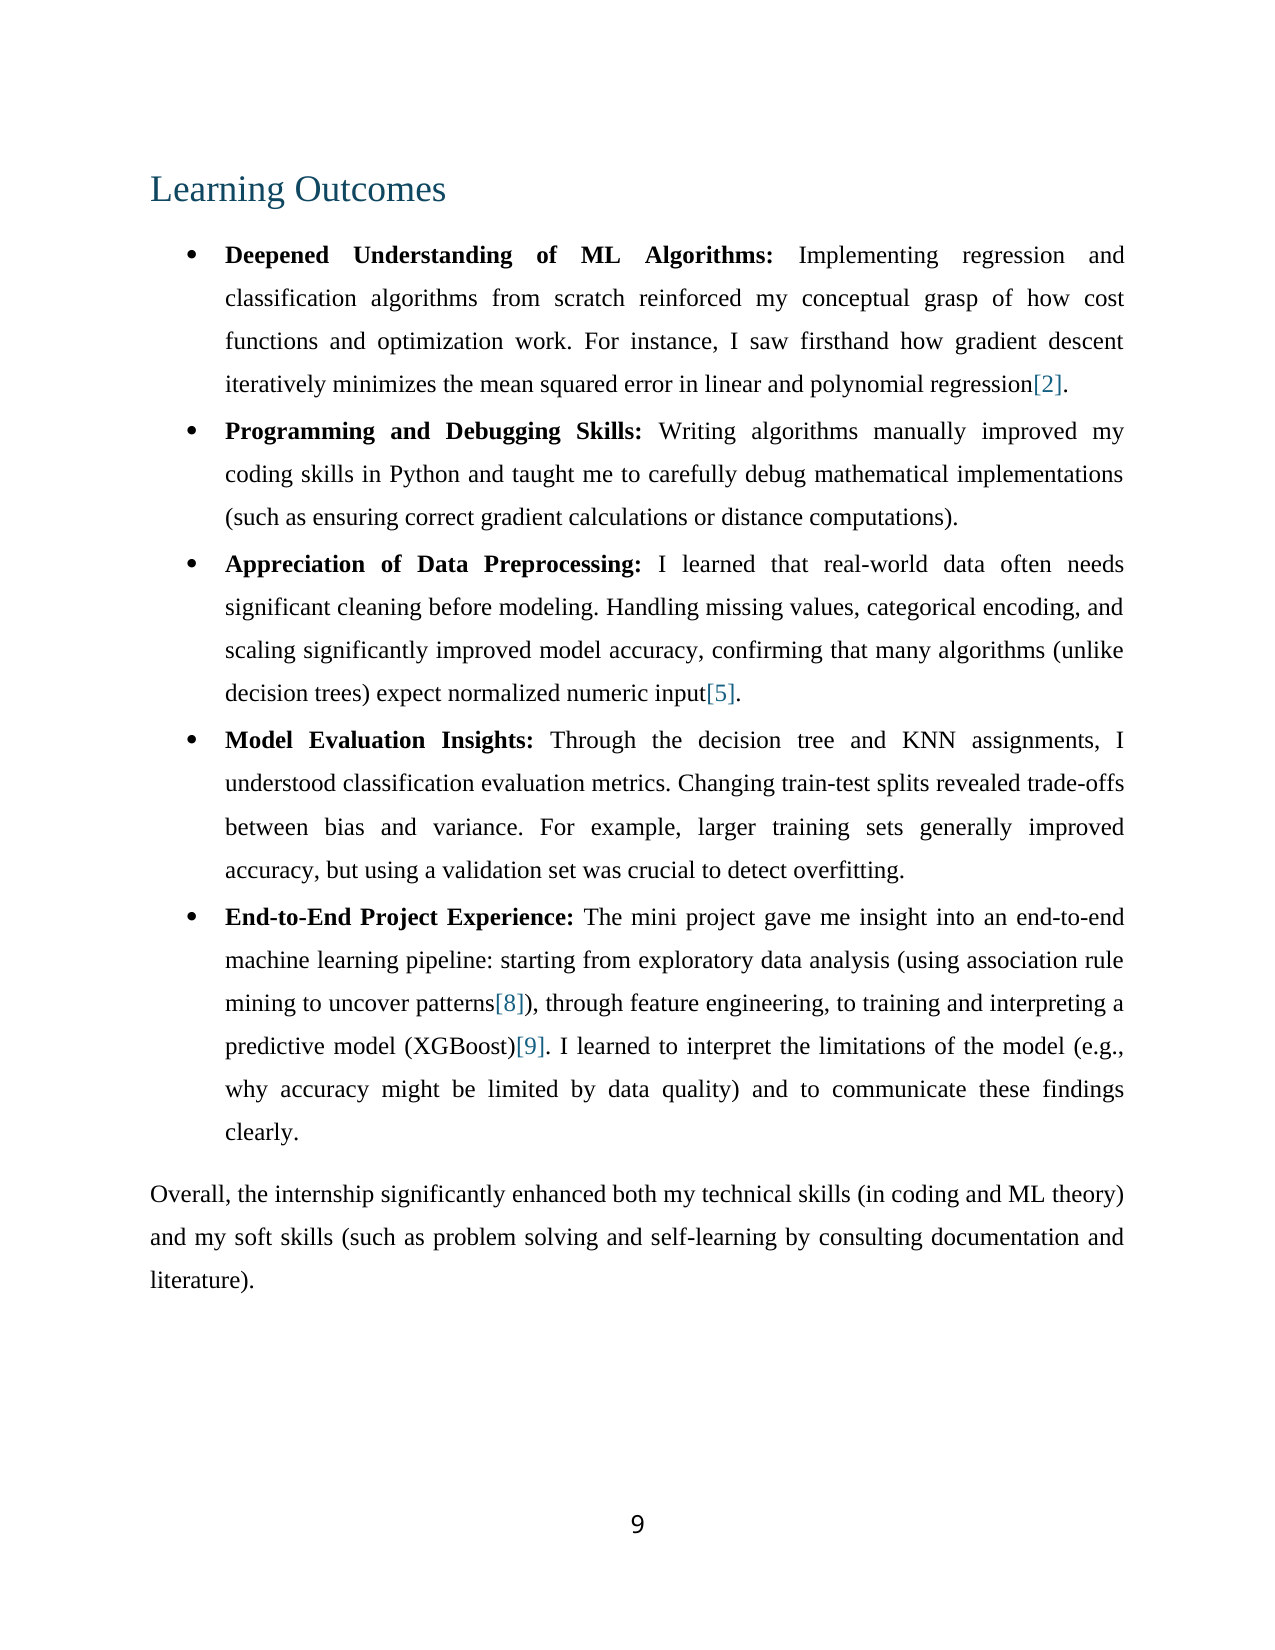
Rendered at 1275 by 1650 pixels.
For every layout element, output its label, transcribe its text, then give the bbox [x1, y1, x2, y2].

list End-to-End Project Experience: The mini project gave me insight into an end-to-end machine learning pipeline: starting from exploratory data analysis (using association rule mining to uncover patterns[8]), through feature engineering, to training and interpreting a predictive model (XGBoost)[9]. I learned to interpret the limitations of the model (e.g., why accuracy might be limited by data quality) and to communicate these findings clearly. [187, 902, 1125, 1146]
text Overall, the internship significantly enhanced both my technical skills (in coding and ML theory) and my soft skills (such as problem solving and self-learning by consulting documentation and literature). [150, 1179, 1125, 1294]
list Deepened Understanding of ML Algorithms: Implementing regression and classification algorithms from scratch reinforced my conceptual grasp of how cost functions and optimization work. For instance, I saw firsthand how gradient descent iteratively minimizes the mean squared error in linear and polynomial regression[2]. [187, 240, 1125, 398]
list Programming and Debugging Skills: Writing algorithms manually improved my coding skills in Python and taught me to carefully debug mathematical implementations (such as ensuring correct gradient calculations or distance computations). [187, 416, 1125, 531]
subtitle Learning Outcomes [150, 167, 1125, 210]
list Appreciation of Data Preprocessing: I learned that real-world data often needs significant cleaning before modeling. Handling missing values, categorical encoding, and scaling significantly improved model accuracy, confirming that many algorithms (unlike decision trees) expect normalized numeric input[5]. [187, 549, 1125, 707]
list Model Evaluation Insights: Through the decision tree and KNN assignments, I understood classification evaluation metrics. Changing train-test splits revealed trade-offs between bias and variance. For example, larger training sets generally improved accuracy, but using a validation set was crucial to detect overfitting. [187, 725, 1125, 883]
